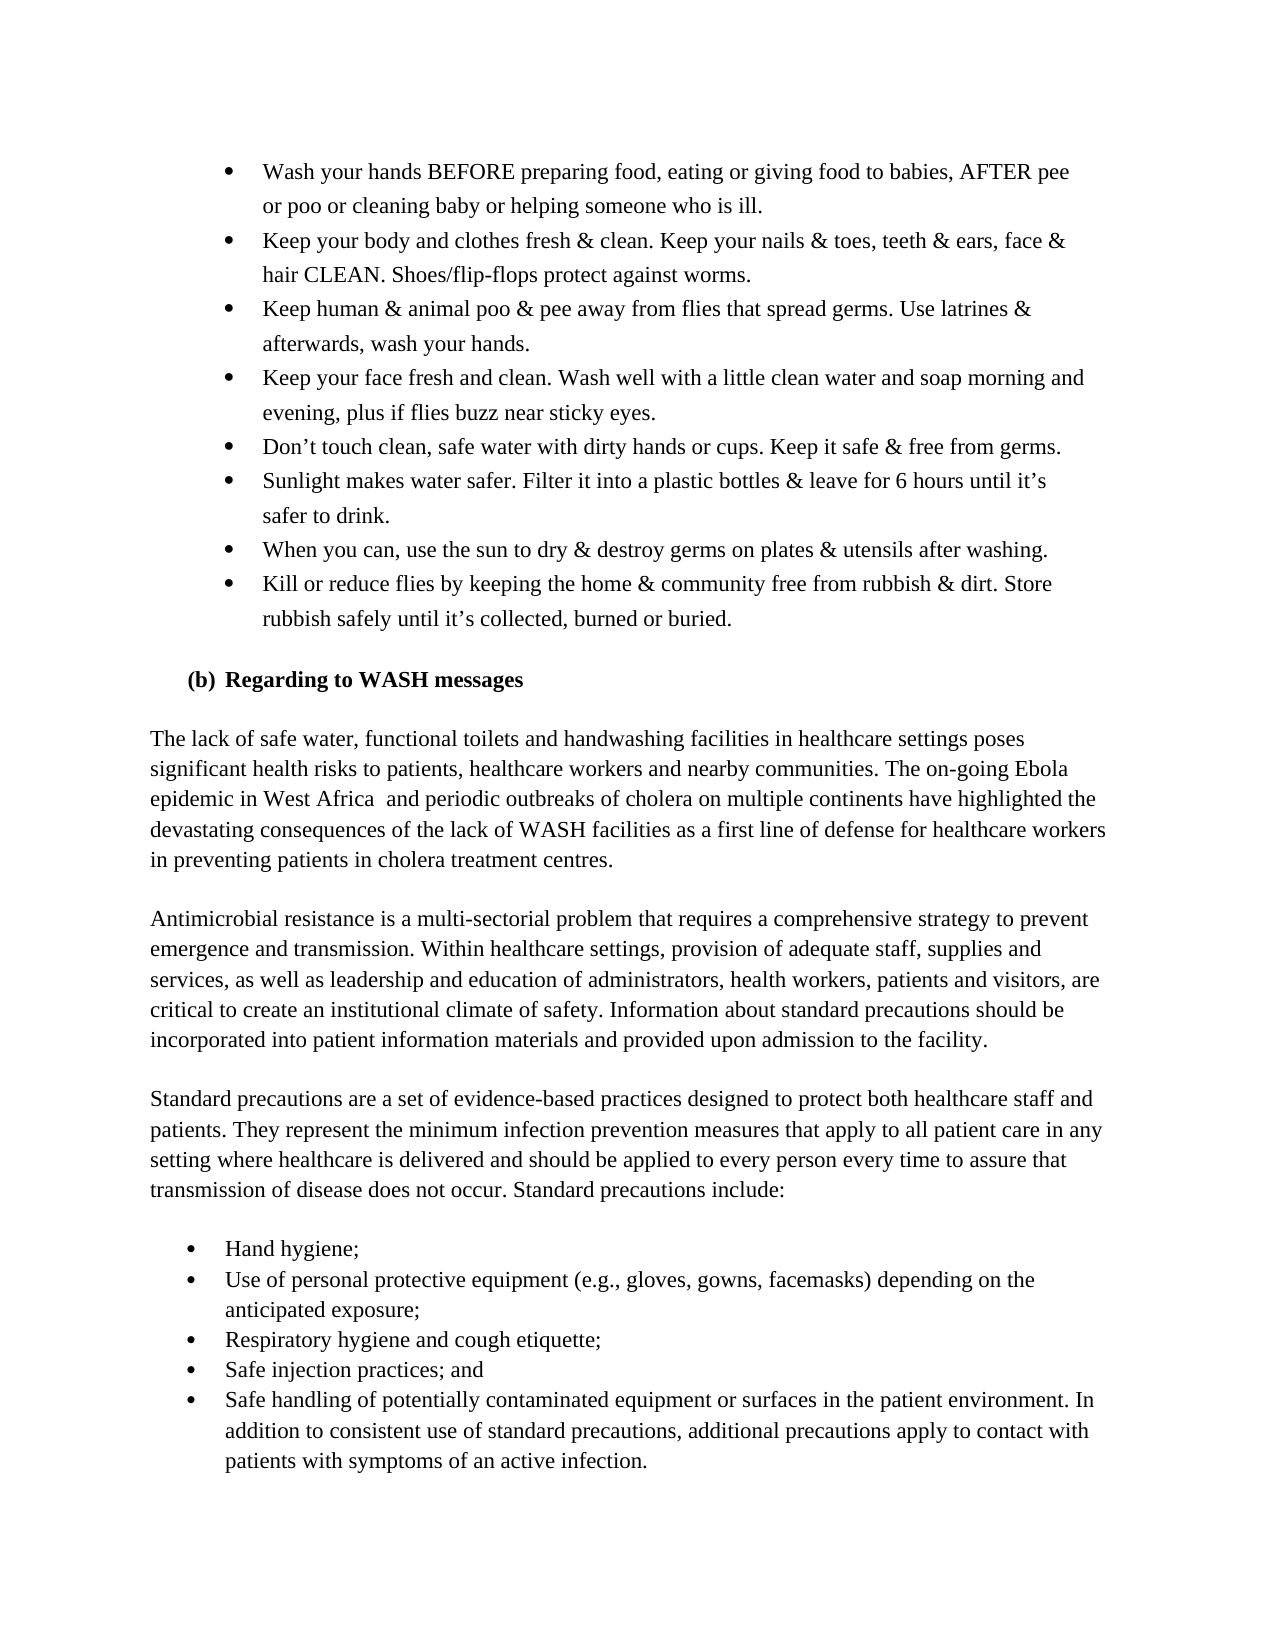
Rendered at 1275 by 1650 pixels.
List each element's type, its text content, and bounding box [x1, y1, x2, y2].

text Standard precautions are a set of evidence-based practices designed to protect both healthcare staff and patients. They represent the minimum infection prevention measures that apply to all patient care in any setting where healthcare is delivered and should be applied to every person every time to assure that transmission of disease does not occur. Standard precautions include: [150, 1085, 1125, 1202]
list Keep your face fresh and clean. Wash well with a little clean water and soap morning and evening, plus if flies buzz near sticky eyes. [225, 356, 1087, 425]
text Antimicrobial resistance is a multi-sectorial problem that requires a comprehensive strategy to prevent emergence and transmission. Within healthcare settings, provision of adequate staff, supplies and services, as well as leadership and education of administrators, health workers, patients and visitors, are critical to create an institutional climate of safety. Information about standard precautions should be incorporated into patient information materials and provided upon admission to the facility. [150, 905, 1125, 1052]
list Keep human & animal poo & pee away from flies that spread germs. Use latrines & afterwards, wash your hands. [225, 287, 1087, 356]
text The lack of safe water, functional toilets and handwashing facilities in healthcare settings poses significant health risks to patients, healthcare workers and nearby communities. The on-going Ebola epidemic in West Africa and periodic outbreaks of cholera on multiple continents have highlighted the devastating consequences of the lack of WASH facilities as a first line of defense for healthcare workers in preventing patients in cholera treatment centres. [150, 725, 1125, 872]
list Safe injection practices; and [187, 1356, 1125, 1383]
list Keep your body and clothes fresh & clean. Keep your nails & toes, teeth & ears, face & hair CLEAN. Shoes/flip-flops protect against worms. [225, 219, 1087, 287]
list Hand hygiene; [187, 1235, 1125, 1262]
list Use of personal protective equipment (e.g., gloves, gowns, facemasks) depending on the anticipated exposure; [187, 1266, 1125, 1322]
list Don’t touch clean, safe water with dirty hands or cups. Keep it safe & free from germs. [225, 425, 1087, 459]
list Sunlight makes water safer. Filter it into a plastic bottles & leave for 6 hours until it’s safer to drink. [225, 459, 1087, 528]
list Safe handling of potentially contaminated equipment or surfaces in the patient environment. In addition to consistent use of standard precautions, additional precautions apply to contact with patients with symptoms of an active infection. [187, 1386, 1125, 1473]
list When you can, use the sun to dry & destroy germs on plates & utensils after washing. [225, 528, 1087, 562]
list Respiratory hygiene and cough etiquette; [187, 1326, 1125, 1352]
list Kill or reduce flies by keeping the home & community free from rubbish & dirt. Store rubbish safely until it’s collected, burned or buried. [225, 562, 1087, 631]
list Regarding to WASH messages [187, 666, 1125, 692]
list Wash your hands BEFORE preparing food, eating or giving food to babies, AFTER pee or poo or cleaning baby or helping someone who is ill. [225, 150, 1087, 219]
